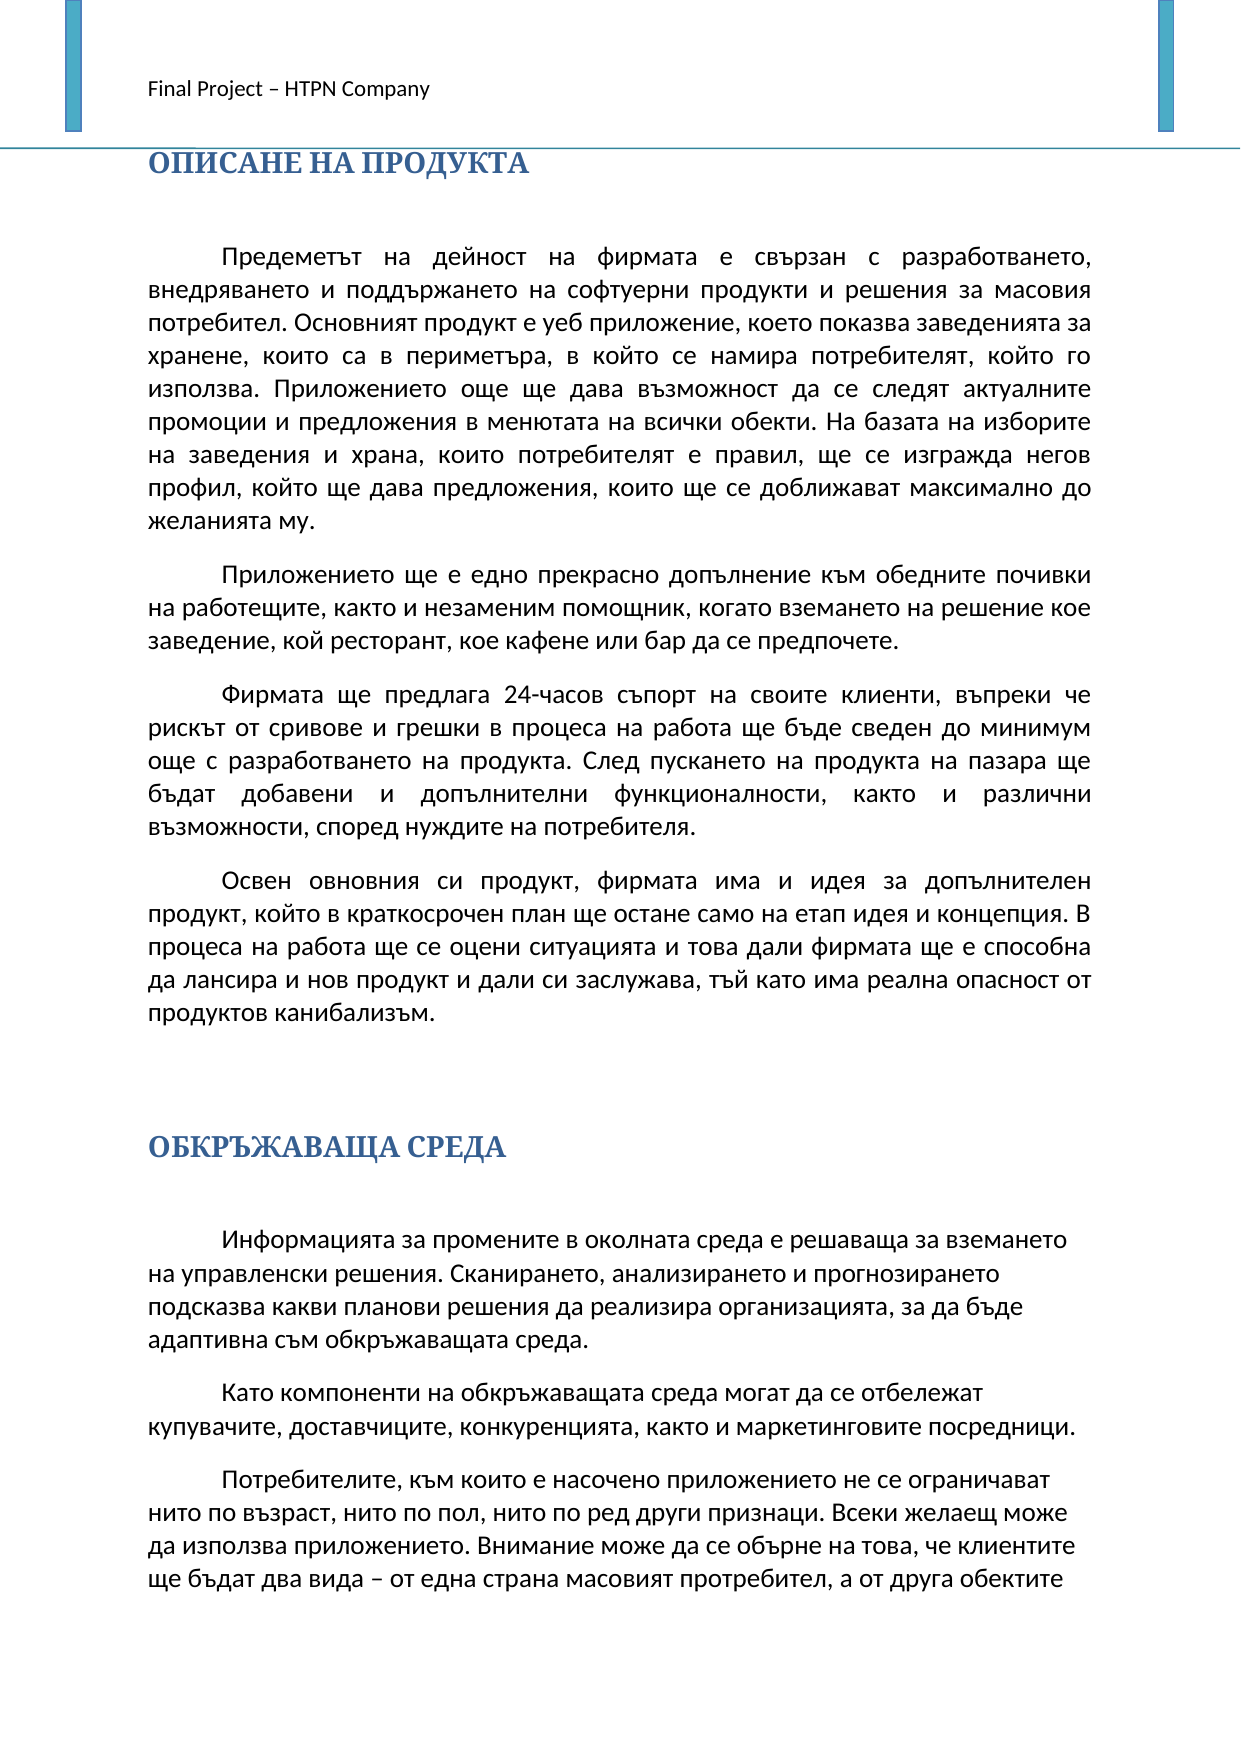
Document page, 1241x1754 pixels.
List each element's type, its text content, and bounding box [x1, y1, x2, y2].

subtitle ОПИСАНЕ НА ПРОДУКТА [148, 148, 1093, 181]
text Фирмата ще предлага 24-часов съпорт на своите клиенти, въпреки че рискът от сривове и грешки в процеса на работа ще бъде сведен до минимум още с разработването на продукта. След пускането на продукта на пазара ще бъдат добавени и допълнителни функционалности, както и различни възможности, според нуждите на потребителя. [148, 677, 1093, 842]
text Предеметът на дейност на фирмата е свързан с разработването, внедряването и поддържането на софтуерни продукти и решения за масовия потребител. Основният продукт е уеб приложение, което показва заведенията за хранене, които са в периметъра, в който се намира потребителят, който го използва. Приложението още ще дава възможност да се следят актуалните промоции и предложения в менютата на всички обекти. На базата на изборите на заведения и храна, които потребителят е правил, ще се изгражда негов профил, който ще дава предложения, които ще се доближават максимално до желанията му. [148, 239, 1093, 536]
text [148, 1462, 1093, 1594]
subtitle ОБКРЪЖАВАЩА СРЕДА [148, 1131, 1093, 1165]
text Освен овновния си продукт, фирмата има и идея за допълнителен продукт, който в краткосрочен план ще остане само на етап идея и концепция. В процеса на работа ще се оцени ситуацията и това дали фирмата ще е способна да лансира и нов продукт и дали си заслужава, тъй като има реална опасност от продуктов канибализъм. [148, 863, 1093, 1028]
text Приложението ще е едно прекрасно допълнение към обедните почивки на работещите, както и незаменим помощник, когато вземането на решение кое заведение, кой ресторант, кое кафене или бар да се предпочете. [148, 557, 1093, 656]
text Като компоненти на обкръжаващата среда могат да се отбележат купувачите, доставчиците, конкуренцията, както и маркетинговите посредници. [148, 1376, 1093, 1442]
text Информацията за промените в околната среда е решаваща за вземането на управленски решения. Сканирането, анализирането и прогнозирането подсказва какви планови решения да реализира организацията, за да бъде адаптивна съм обкръжаващата среда. [148, 1223, 1093, 1355]
